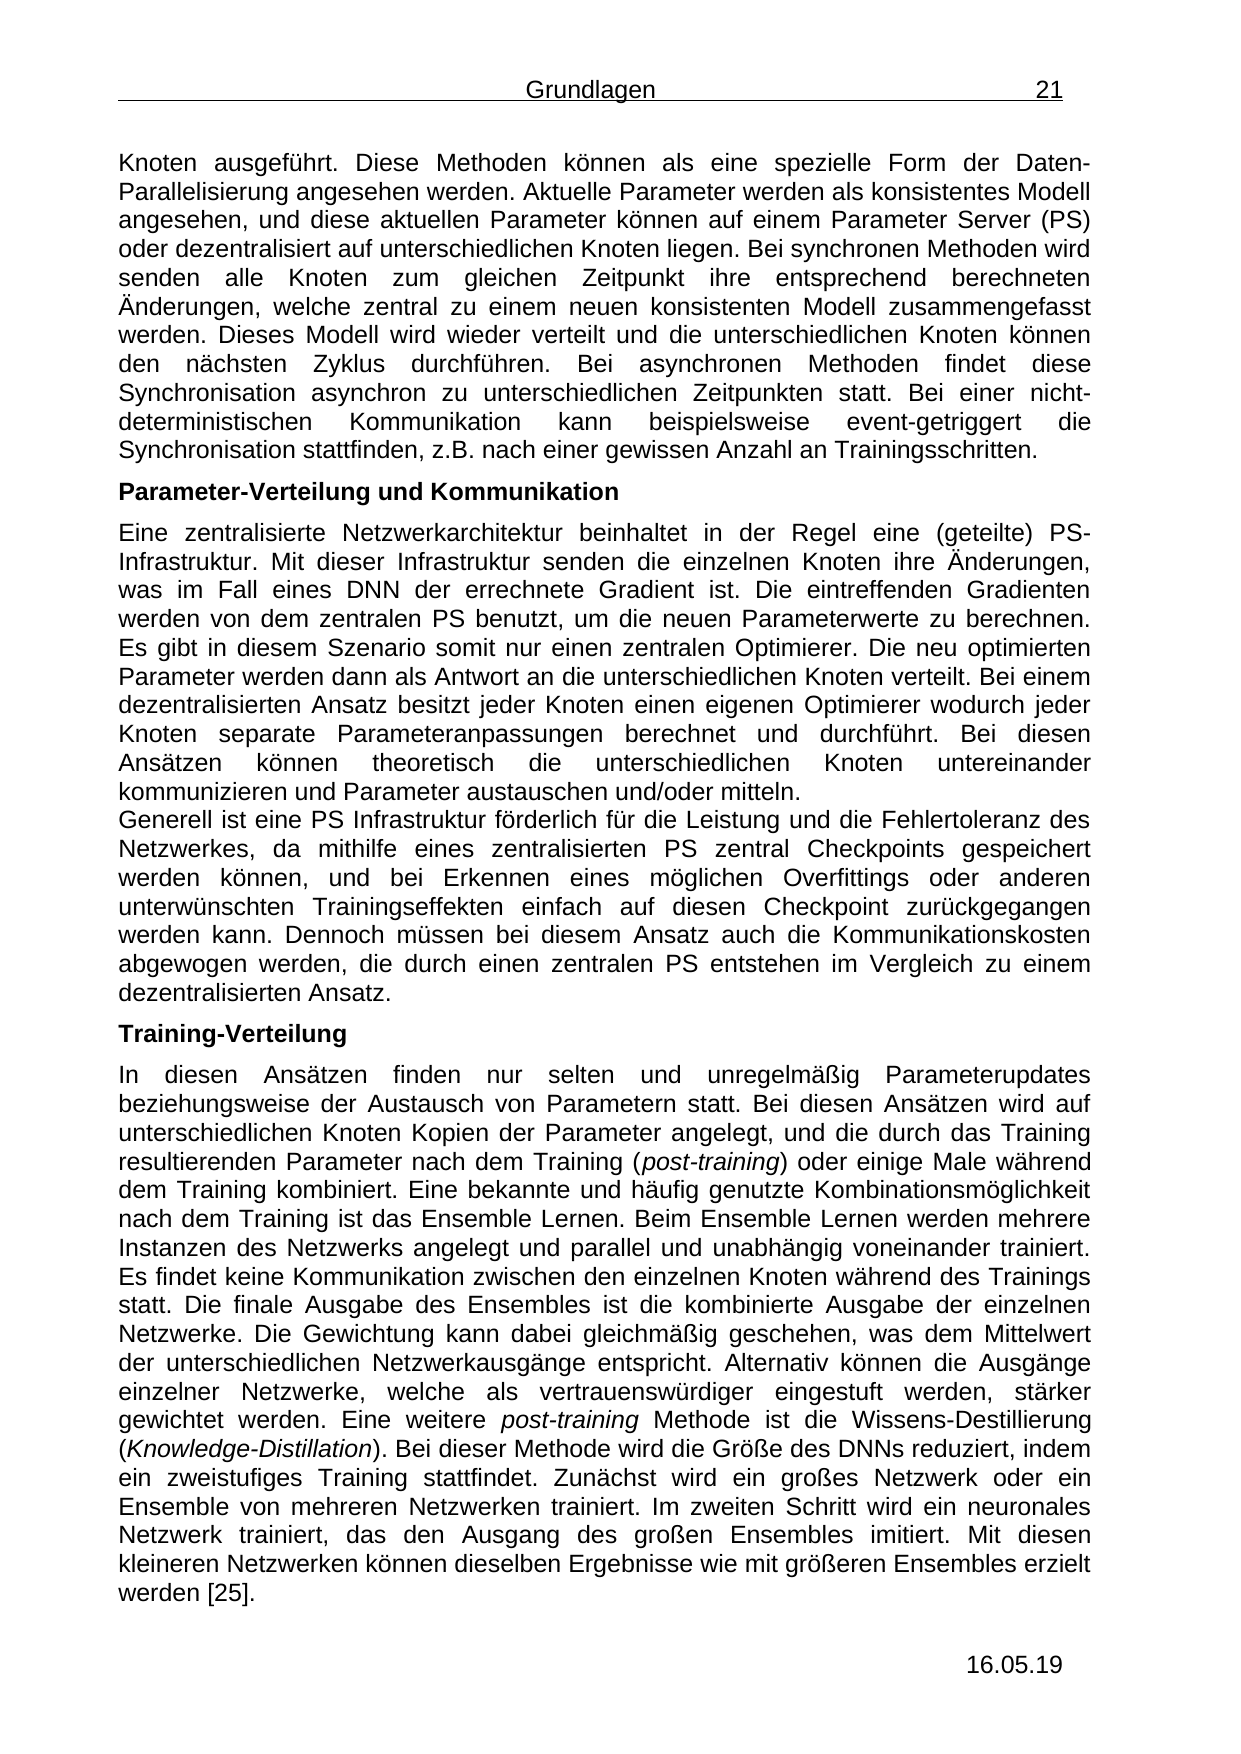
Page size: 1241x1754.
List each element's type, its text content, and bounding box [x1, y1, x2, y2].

text Eine zentralisierte Netzwerkarchitektur beinhaltet in der Regel eine (geteilte) PS-Infrastruktur. Mit dieser Infrastruktur senden die einzelnen Knoten ihre Änderungen, was im Fall eines DNN der errechnete Gradient ist. Die eintreffenden Gradienten werden von dem zentralen PS benutzt, um die neuen Parameterwerte zu berechnen. Es gibt in diesem Szenario somit nur einen zentralen Optimierer. Die neu optimierten Parameter werden dann als Antwort an die unterschiedlichen Knoten verteilt. Bei einem dezentralisierten Ansatz besitzt jeder Knoten einen eigenen Optimierer wodurch jeder Knoten separate Parameteranpassungen berechnet und durchführt. Bei diesen Ansätzen können theoretisch die unterschiedlichen Knoten untereinander kommunizieren und Parameter austauschen und/oder mitteln. [118, 518, 1092, 805]
text Parameter-Verteilung und Kommunikation [118, 476, 1092, 505]
text Generell ist eine PS Infrastruktur förderlich für die Leistung und die Fehlertoleranz des Netzwerkes, da mithilfe eines zentralisierten PS zentral Checkpoints gespeichert werden können, und bei Erkennen eines möglichen Overfittings oder anderen unterwünschten Trainingseffekten einfach auf diesen Checkpoint zurückgegangen werden kann. Dennoch müssen bei diesem Ansatz auch die Kommunikationskosten abgewogen werden, die durch einen zentralen PS entstehen im Vergleich zu einem dezentralisierten Ansatz. [118, 805, 1092, 1006]
text Training-Verteilung [118, 1019, 1092, 1048]
text In diesen Ansätzen finden nur selten und unregelmäßig Parameterupdates beziehungsweise der Austausch von Parametern statt. Bei diesen Ansätzen wird auf unterschiedlichen Knoten Kopien der Parameter angelegt, und die durch das Training resultierenden Parameter nach dem Training (post-training) oder einige Male während dem Training kombiniert. Eine bekannte und häufig genutzte Kombinationsmöglichkeit nach dem Training ist das Ensemble Lernen. Beim Ensemble Lernen werden mehrere Instanzen des Netzwerks angelegt und parallel und unabhängig voneinander trainiert. Es findet keine Kommunikation zwischen den einzelnen Knoten während des Trainings statt. Die finale Ausgabe des Ensembles ist die kombinierte Ausgabe der einzelnen Netzwerke. Die Gewichtung kann dabei gleichmäßig geschehen, was dem Mittelwert der unterschiedlichen Netzwerkausgänge entspricht. Alternativ können die Ausgänge einzelner Netzwerke, welche als vertrauenswürdiger eingestuft werden, stärker gewichtet werden. Eine weitere post-training Methode ist die Wissens-Destillierung (Knowledge-Distillation). Bei dieser Methode wird die Größe des DNNs reduziert, indem ein zweistufiges Training stattfindet. Zunächst wird ein großes Netzwerk oder ein Ensemble von mehreren Netzwerken trainiert. Im zweiten Schritt wird ein neuronales Netzwerk trainiert, das den Ausgang des großen Ensembles imitiert. Mit diesen kleineren Netzwerken können dieselben Ergebnisse wie mit größeren Ensembles erzielt werden. [118, 1060, 1092, 1606]
